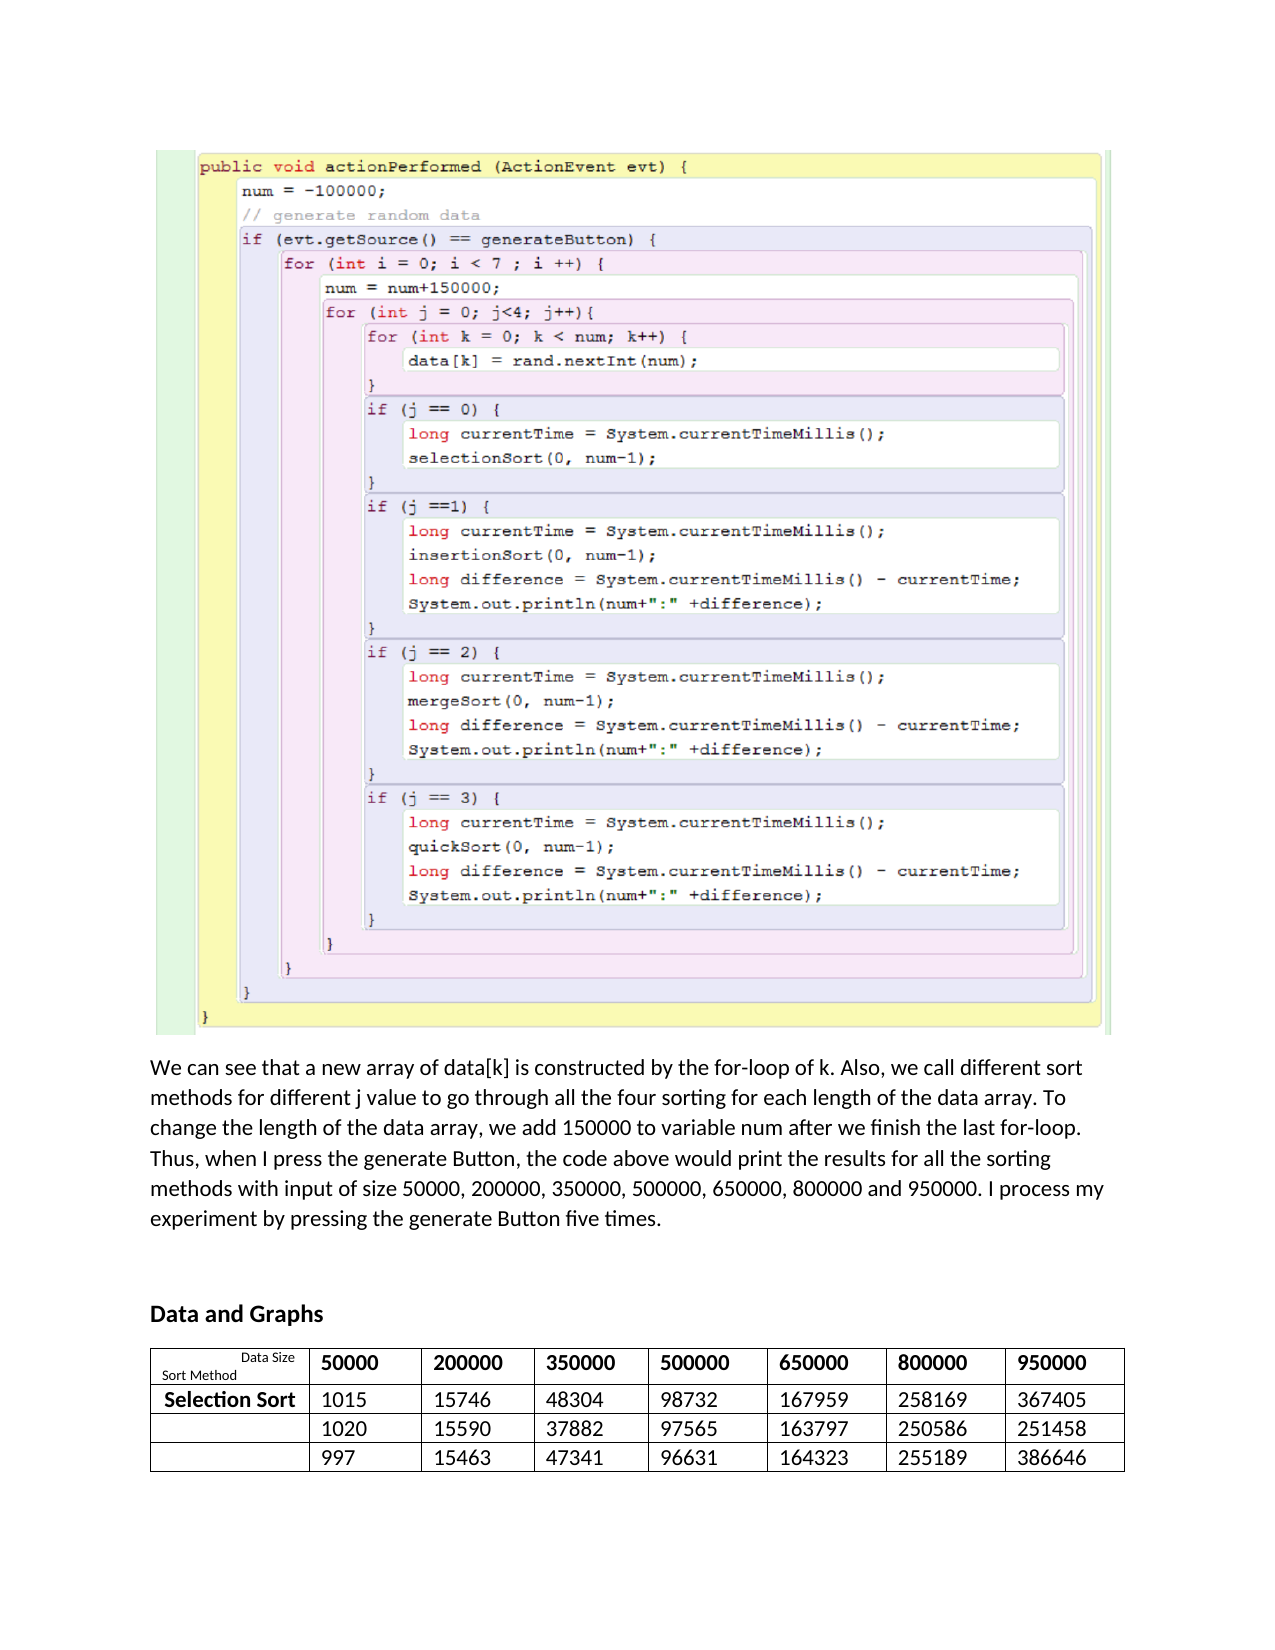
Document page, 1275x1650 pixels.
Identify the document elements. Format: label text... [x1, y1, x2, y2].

table_cell 1020 [310, 1414, 421, 1442]
text We can see that a new array of data[k] is constructed by the for-loop of k. Also, we call different sort methods for different j value to go through all the four sorting for each length of the data array. To change the length of the data array, we add 150000 to variable num after we finish the last for-loop. Thus, when I press the generate Button, the code above would print the results for all the sorting methods with input of size 50000, 200000, 350000, 500000, 650000, 800000 and 950000. I process my experiment by pressing the generate Button five times. [150, 1053, 1125, 1232]
table_cell 97565 [649, 1414, 767, 1442]
table_header 800000 [887, 1349, 1005, 1384]
table_cell 997 [310, 1443, 421, 1471]
table_cell Selection Sort [151, 1385, 309, 1413]
picture [150, 150, 1125, 1035]
table_cell 1015 [310, 1385, 421, 1413]
table_cell 15463 [422, 1443, 534, 1471]
table_cell 251458 [1006, 1414, 1124, 1442]
table_cell 167959 [768, 1385, 886, 1413]
table_cell 47341 [535, 1443, 648, 1471]
table_cell [151, 1443, 309, 1471]
table_cell 386646 [1006, 1443, 1124, 1471]
table_header 650000 [768, 1349, 886, 1384]
table_header 350000 [535, 1349, 648, 1384]
table_header 950000 [1006, 1349, 1124, 1384]
table_cell 258169 [887, 1385, 1005, 1413]
table_cell 48304 [535, 1385, 648, 1413]
table_header 50000 [310, 1349, 421, 1384]
table_cell 98732 [649, 1385, 767, 1413]
table_cell 164323 [768, 1443, 886, 1471]
table_header 200000 [422, 1349, 534, 1384]
text Data and Graphs [150, 1298, 1125, 1328]
table_cell 255189 [887, 1443, 1005, 1471]
table_header 500000 [649, 1349, 767, 1384]
table_cell 96631 [649, 1443, 767, 1471]
table_cell 367405 [1006, 1385, 1124, 1413]
table_cell 163797 [768, 1414, 886, 1442]
table_cell 250586 [887, 1414, 1005, 1442]
table_cell 15590 [422, 1414, 534, 1442]
table_header Data Size Sort Method [151, 1349, 309, 1384]
table_cell [151, 1414, 309, 1442]
table_cell 15746 [422, 1385, 534, 1413]
table_cell 37882 [535, 1414, 648, 1442]
